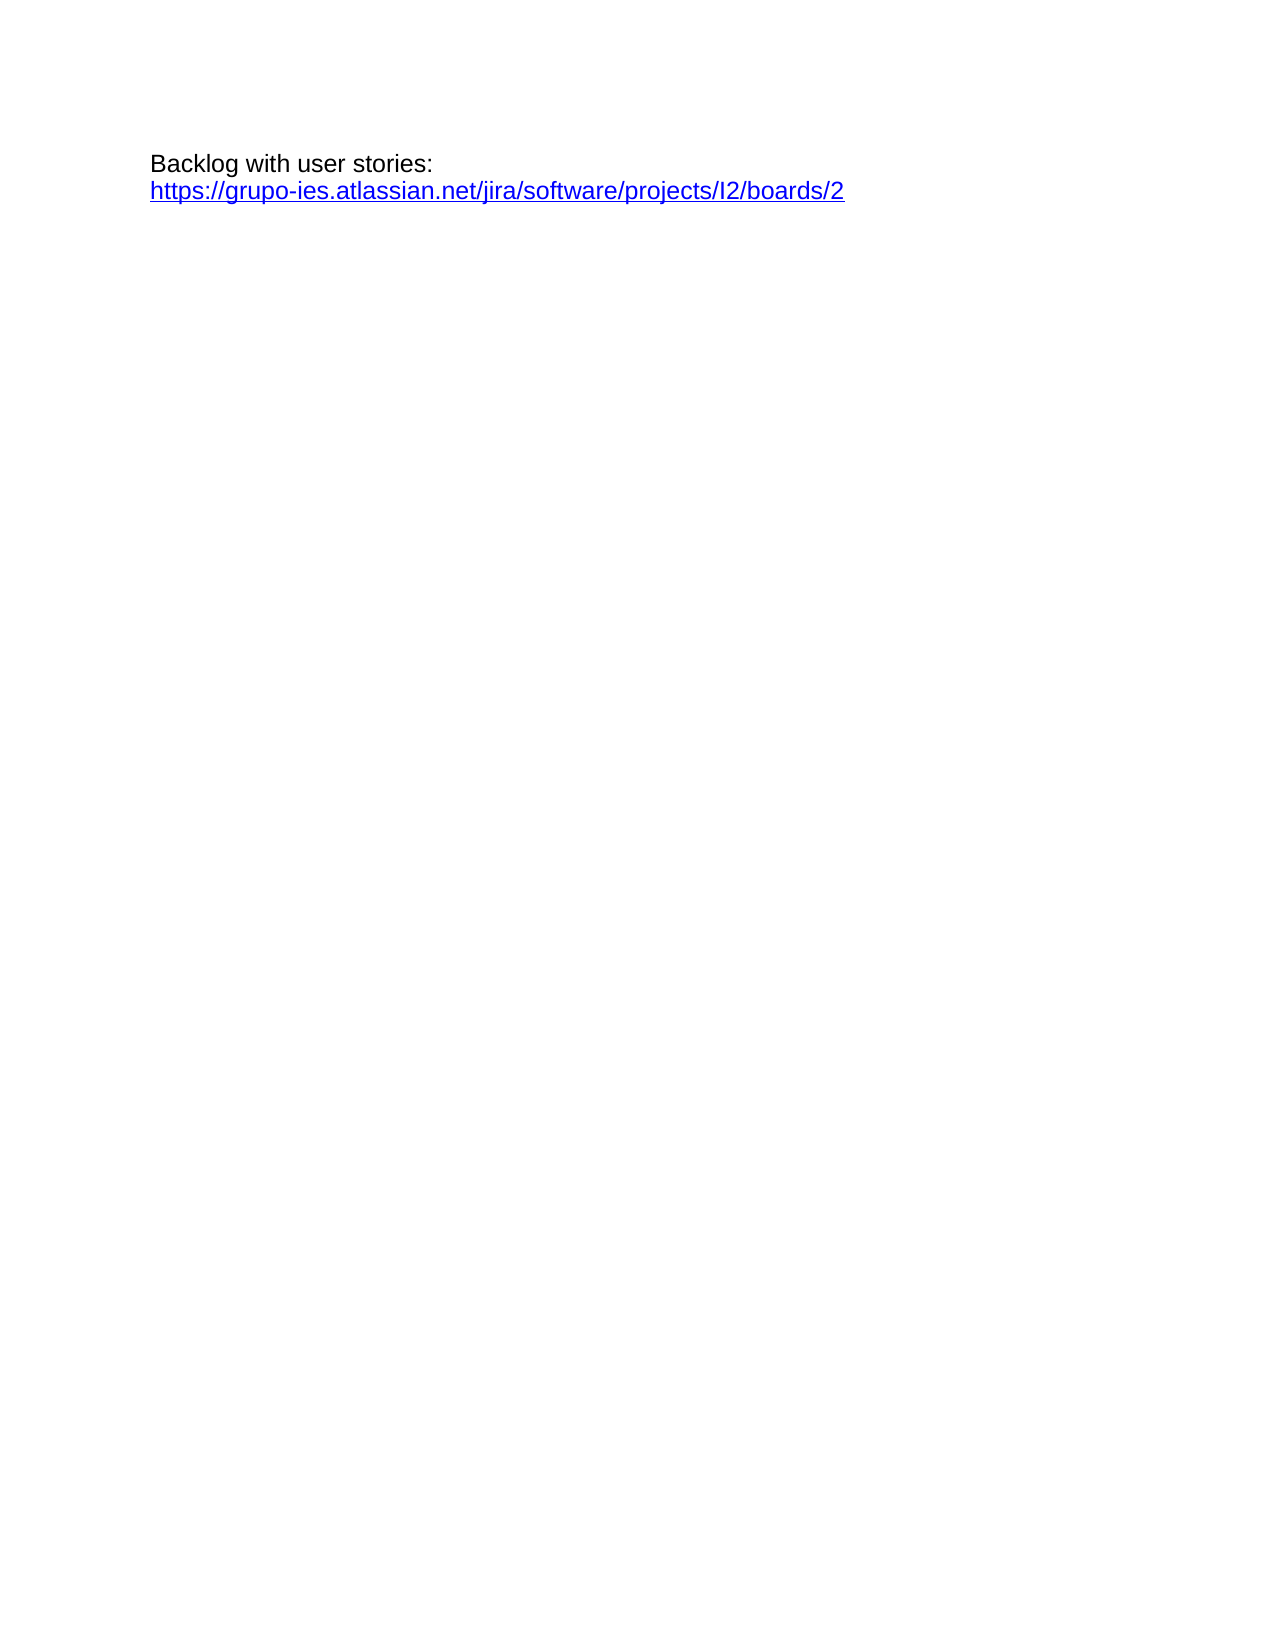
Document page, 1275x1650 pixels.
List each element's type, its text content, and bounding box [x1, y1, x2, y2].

text Backlog with user stories: https://grupo-ies.atlassian.net/jira/software/projects/I2/boards/2 [150, 150, 1125, 205]
